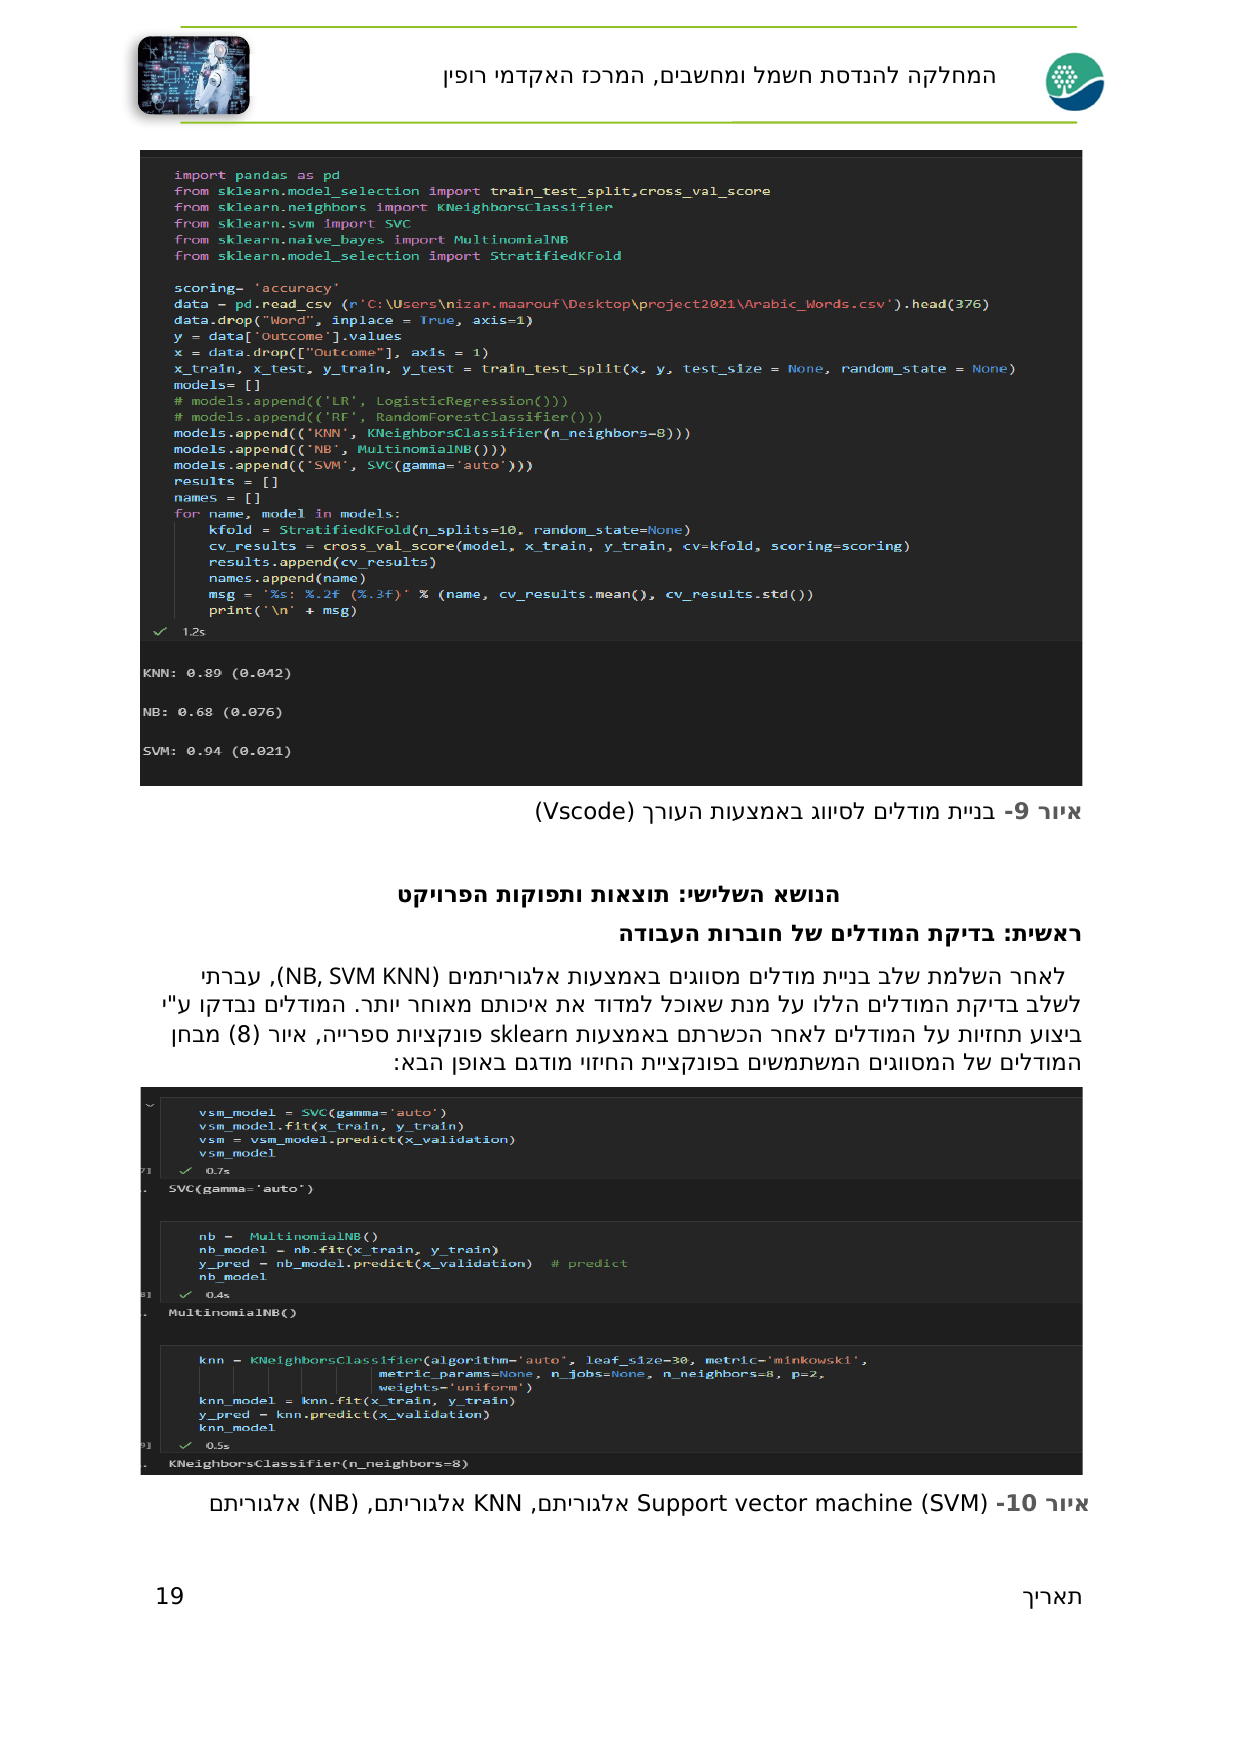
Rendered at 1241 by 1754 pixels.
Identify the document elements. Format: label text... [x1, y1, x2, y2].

picture [1043, 52, 1106, 111]
text איור 9- בניית מודלים לסיווג באמצעות העורך (Vscode) [155, 798, 1083, 825]
picture [138, 36, 250, 115]
text איור 10- Support vector machine (SVM) אלגוריתם, KNN אלגוריתם, (NB) אלגוריתם [148, 1487, 1090, 1516]
picture [140, 150, 1083, 786]
text לאחר השלמת שלב בניית מודלים מסווגים באמצעות אלגוריתמים (NB, SVM KNN), עברתי לשלב בדיקת המודלים הללו על מנת שאוכל למדוד את איכותם מאוחר יותר. המודלים נבדקו ע"י ביצוע תחזיות על המודלים לאחר הכשרתם באמצעות sklearn פונקציות ספרייה, איור (8) מבחן המודלים של המסווגים המשתמשים בפונקציית החיזוי מודגם באופן הבא: [155, 959, 1083, 1075]
text ראשית: בדיקת המודלים של חוברות העבודה [155, 920, 1083, 947]
text הנושא השלישי: תוצאות ותפוקות הפרויקט [155, 881, 1083, 908]
picture [140, 1087, 1083, 1475]
